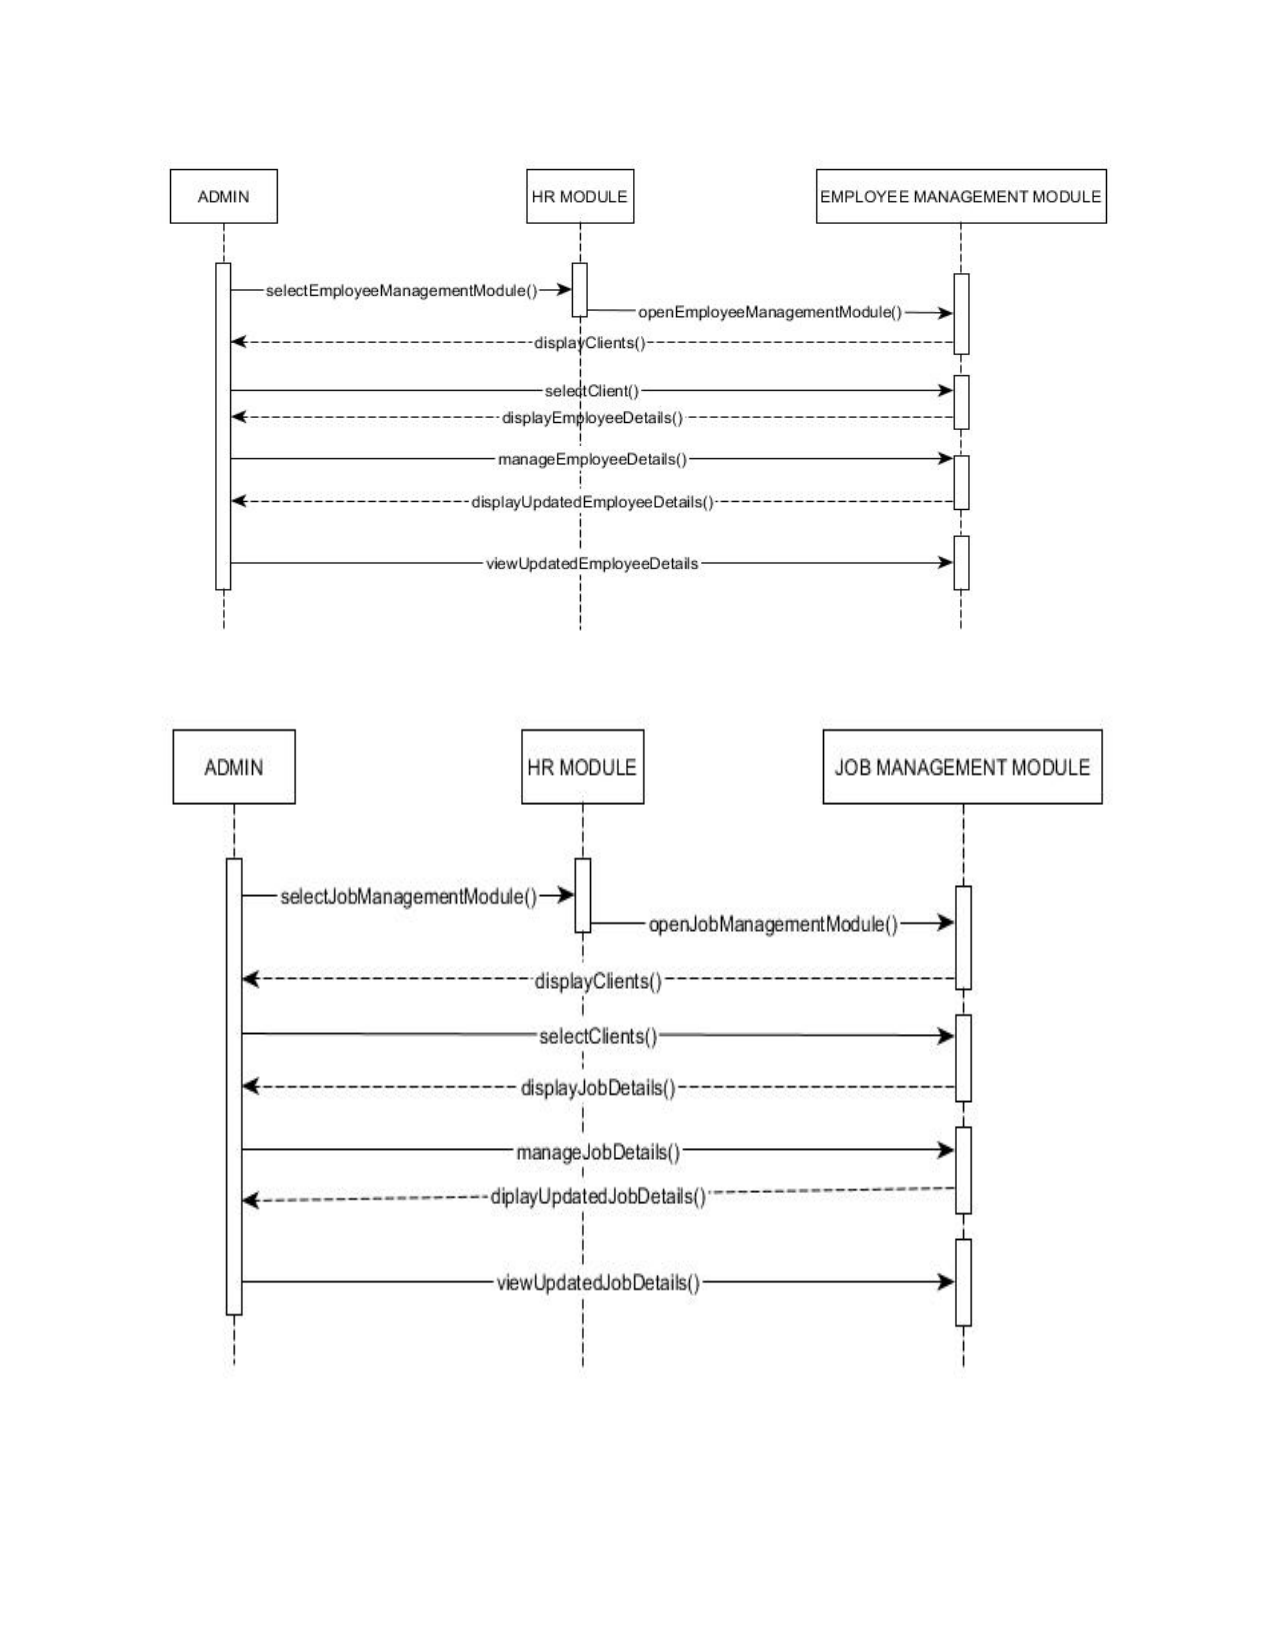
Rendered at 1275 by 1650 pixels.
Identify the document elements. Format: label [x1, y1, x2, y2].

picture [150, 150, 1125, 1467]
